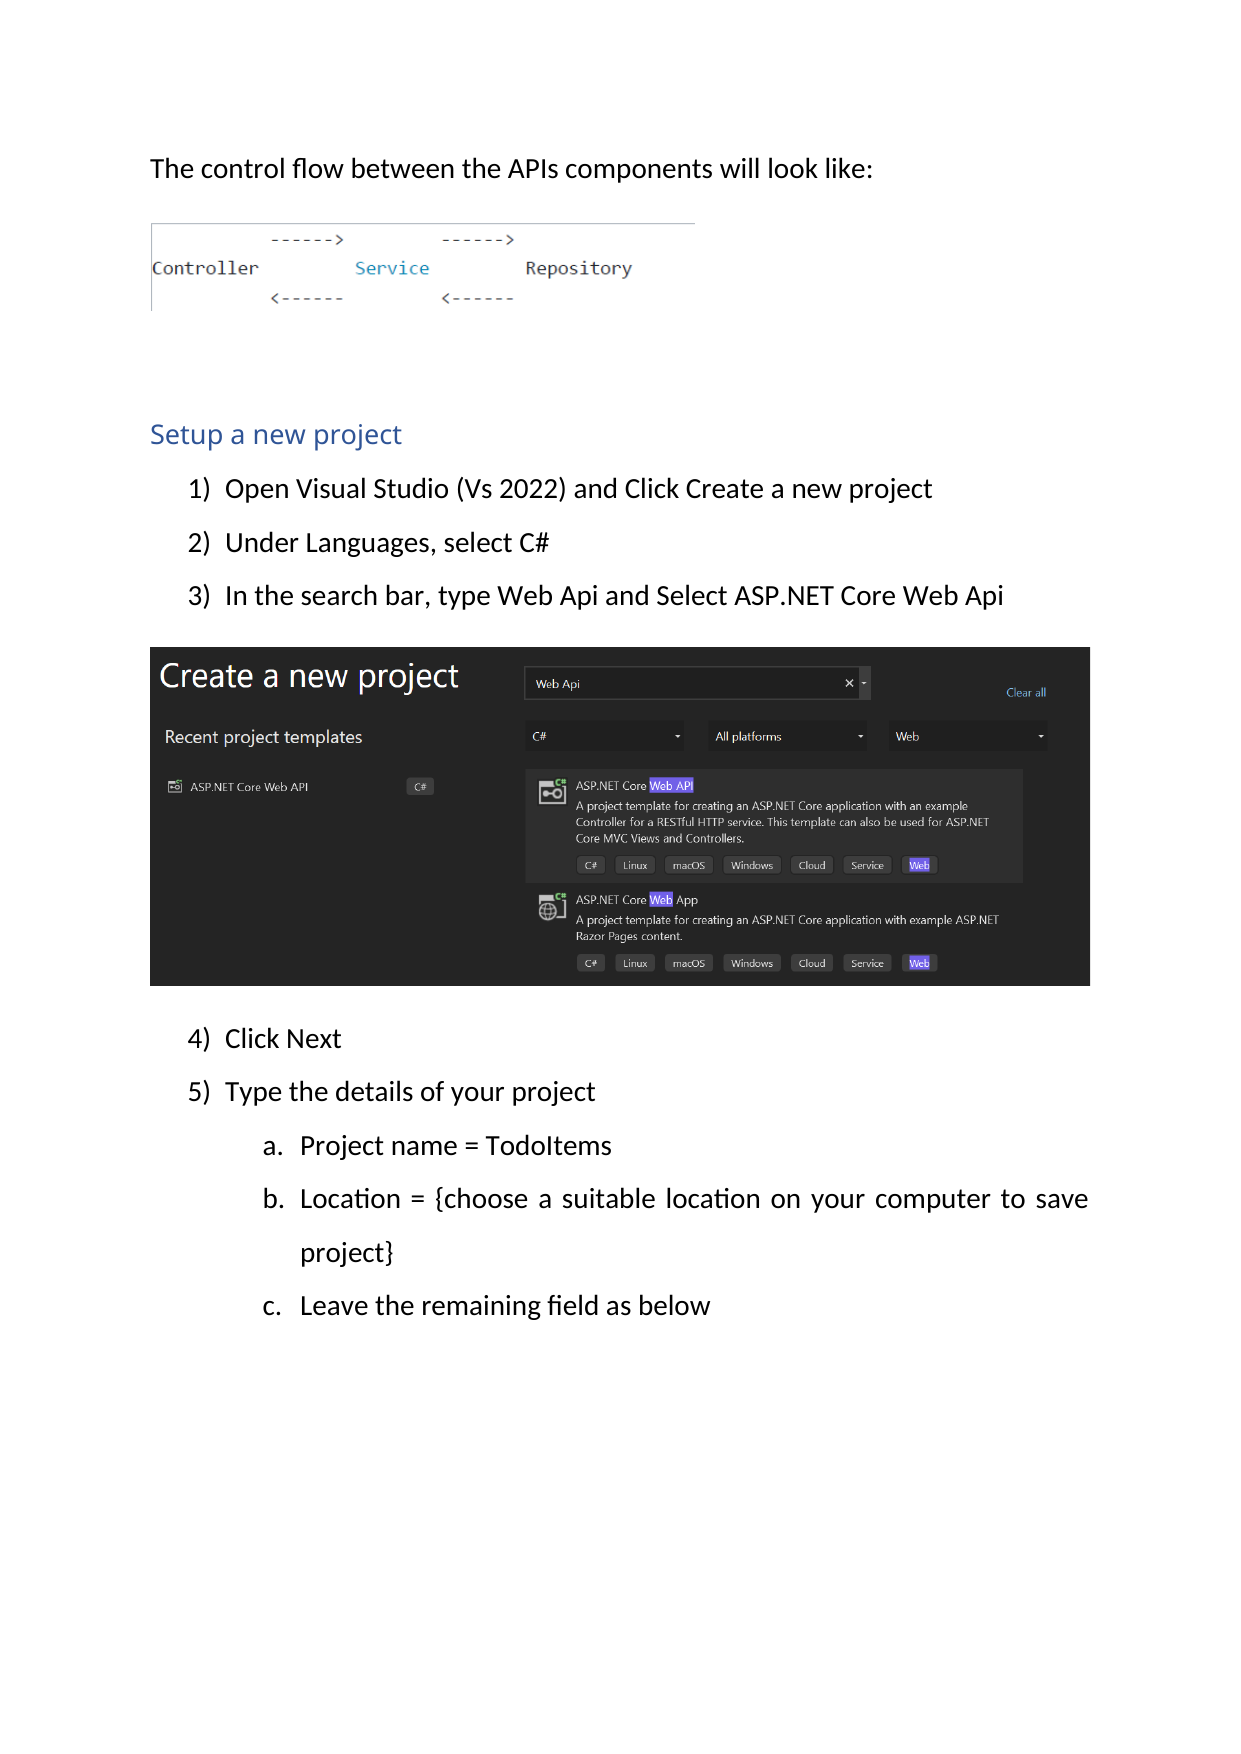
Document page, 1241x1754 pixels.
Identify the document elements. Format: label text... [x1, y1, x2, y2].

list Location = {choose a suitable location on your computer to save project} [262, 1180, 1090, 1269]
picture [150, 220, 695, 311]
subtitle Setup a new project [150, 415, 1090, 452]
list Click Next [187, 1020, 1090, 1056]
text The control flow between the APIs components will look like: [150, 150, 1090, 186]
list In the search bar, type Web Api and Select ASP.NET Core Web Api [187, 577, 1090, 613]
picture [150, 647, 1091, 986]
list Under Languages, select C# [187, 524, 1090, 560]
list Leave the remaining field as below [262, 1287, 1090, 1323]
list Open Visual Studio (Vs 2022) and Click Create a new project [187, 471, 1090, 506]
list Project name = TodoItems [262, 1127, 1090, 1162]
list Type the details of your project [187, 1073, 1090, 1109]
